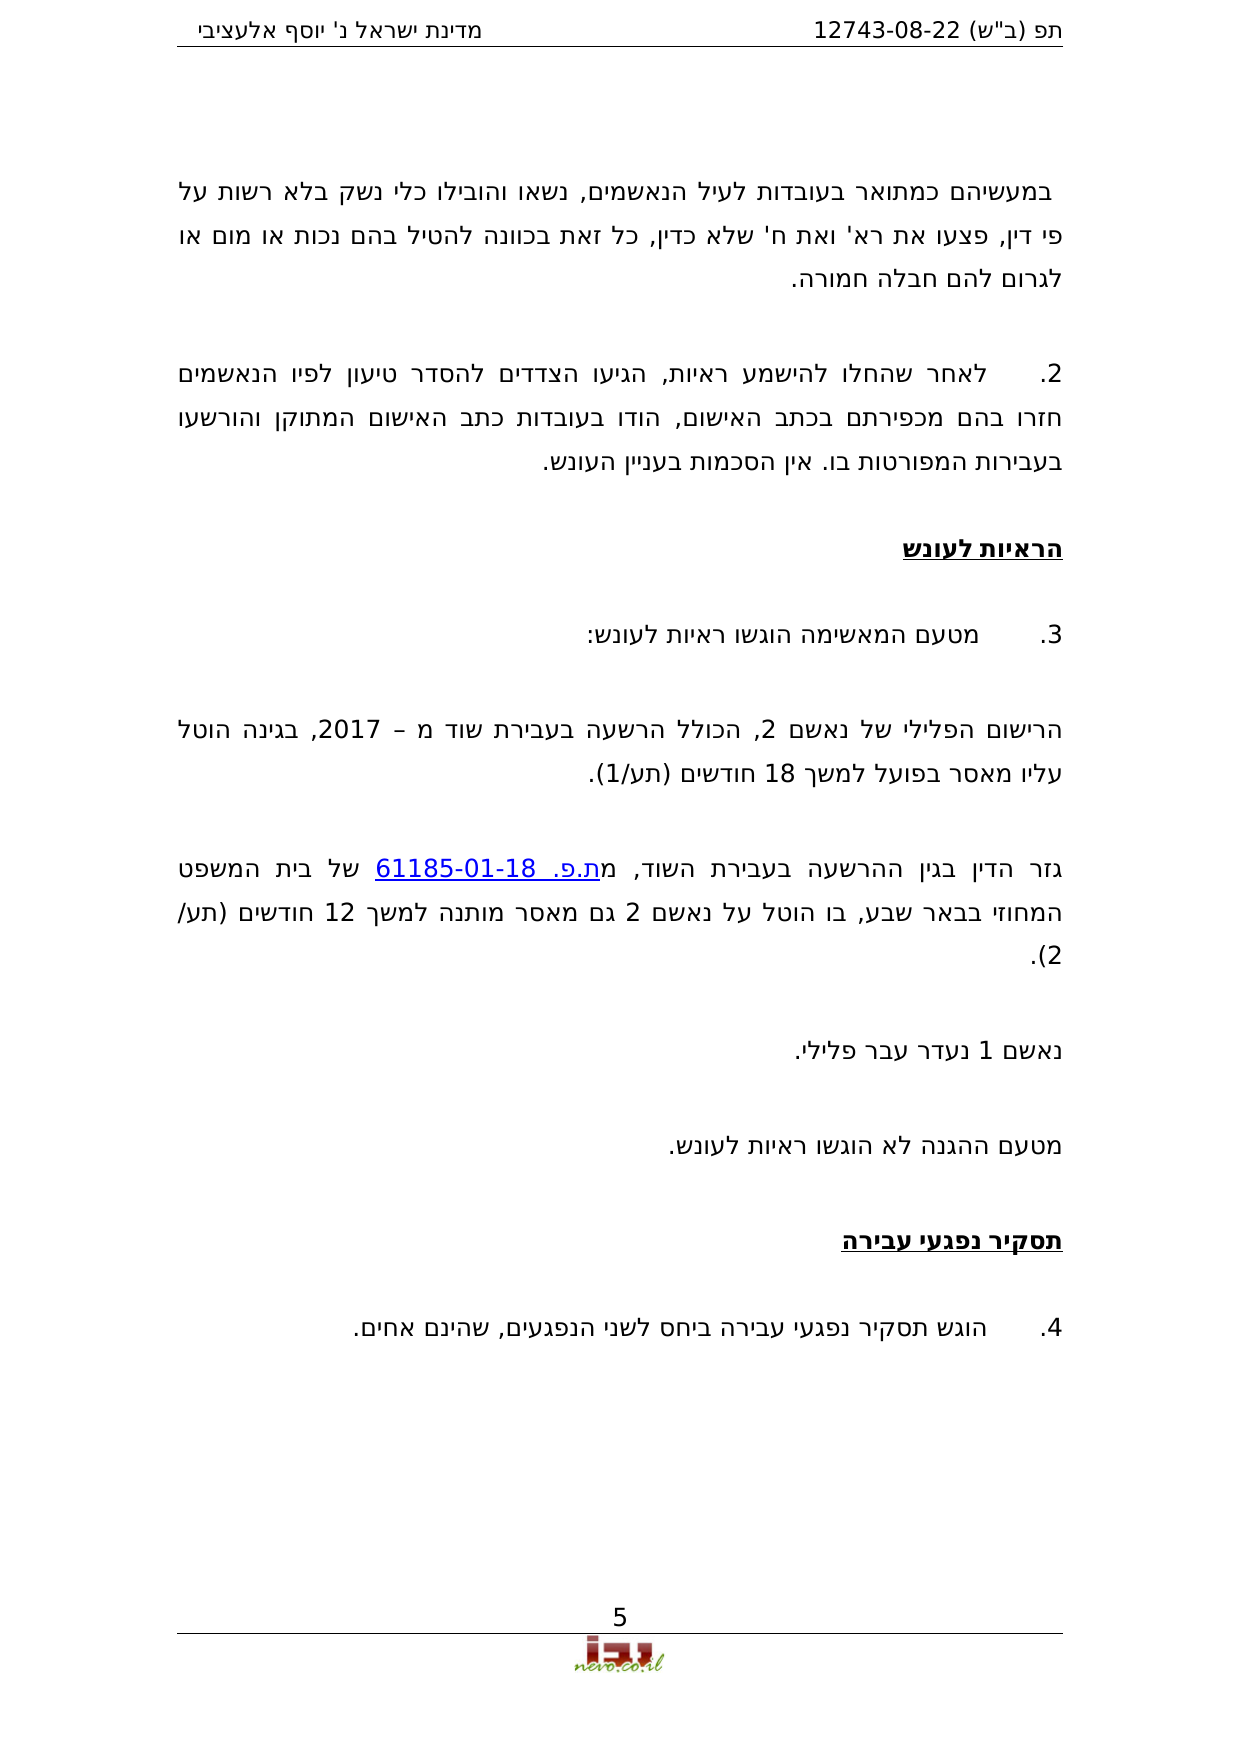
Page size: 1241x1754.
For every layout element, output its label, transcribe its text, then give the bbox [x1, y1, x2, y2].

text נאשם 1 נעדר עבר פלילי. [177, 1036, 1063, 1066]
text תסקיר נפגעי עבירה [177, 1226, 1063, 1255]
text גזר הדין בגין ההרשעה בעבירת השוד, מת.פ. 61185-01-18 של בית המשפט המחוזי בבאר שבע, בו הוטל על נאשם 2 גם מאסר מותנה למשך 12 חודשים (תע/2). [177, 854, 1063, 971]
text במעשיהם כמתואר בעובדות לעיל הנאשמים, נשאו והובילו כלי נשק בלא רשות על פי דין, פצעו את רא' ואת ח' שלא כדין, כל זאת בכוונה להטיל בהם נכות או מום או לגרום להם חבלה חמורה. [177, 177, 1063, 294]
text 2. לאחר שהחלו להישמע ראיות, הגיעו הצדדים להסדר טיעון לפיו הנאשמים חזרו בהם מכפירתם בכתב האישום, הודו בעובדות כתב האישום המתוקן והורשעו בעבירות המפורטות בו. אין הסכמות בעניין העונש. [177, 359, 1063, 476]
text הרישום הפלילי של נאשם 2, הכולל הרשעה בעבירת שוד מ – 2017, בגינה הוטל עליו מאסר בפועל למשך 18 חודשים (תע/1). [177, 716, 1063, 788]
text 3. מטעם המאשימה הוגשו ראיות לעונש: [177, 621, 1063, 650]
picture [574, 1635, 666, 1673]
text הראיות לעונש [177, 534, 1063, 563]
text מטעם ההגנה לא הוגשו ראיות לעונש. [177, 1131, 1063, 1160]
text 4. הוגש תסקיר נפגעי עבירה ביחס לשני הנפגעים, שהינם אחים. [177, 1313, 1063, 1342]
